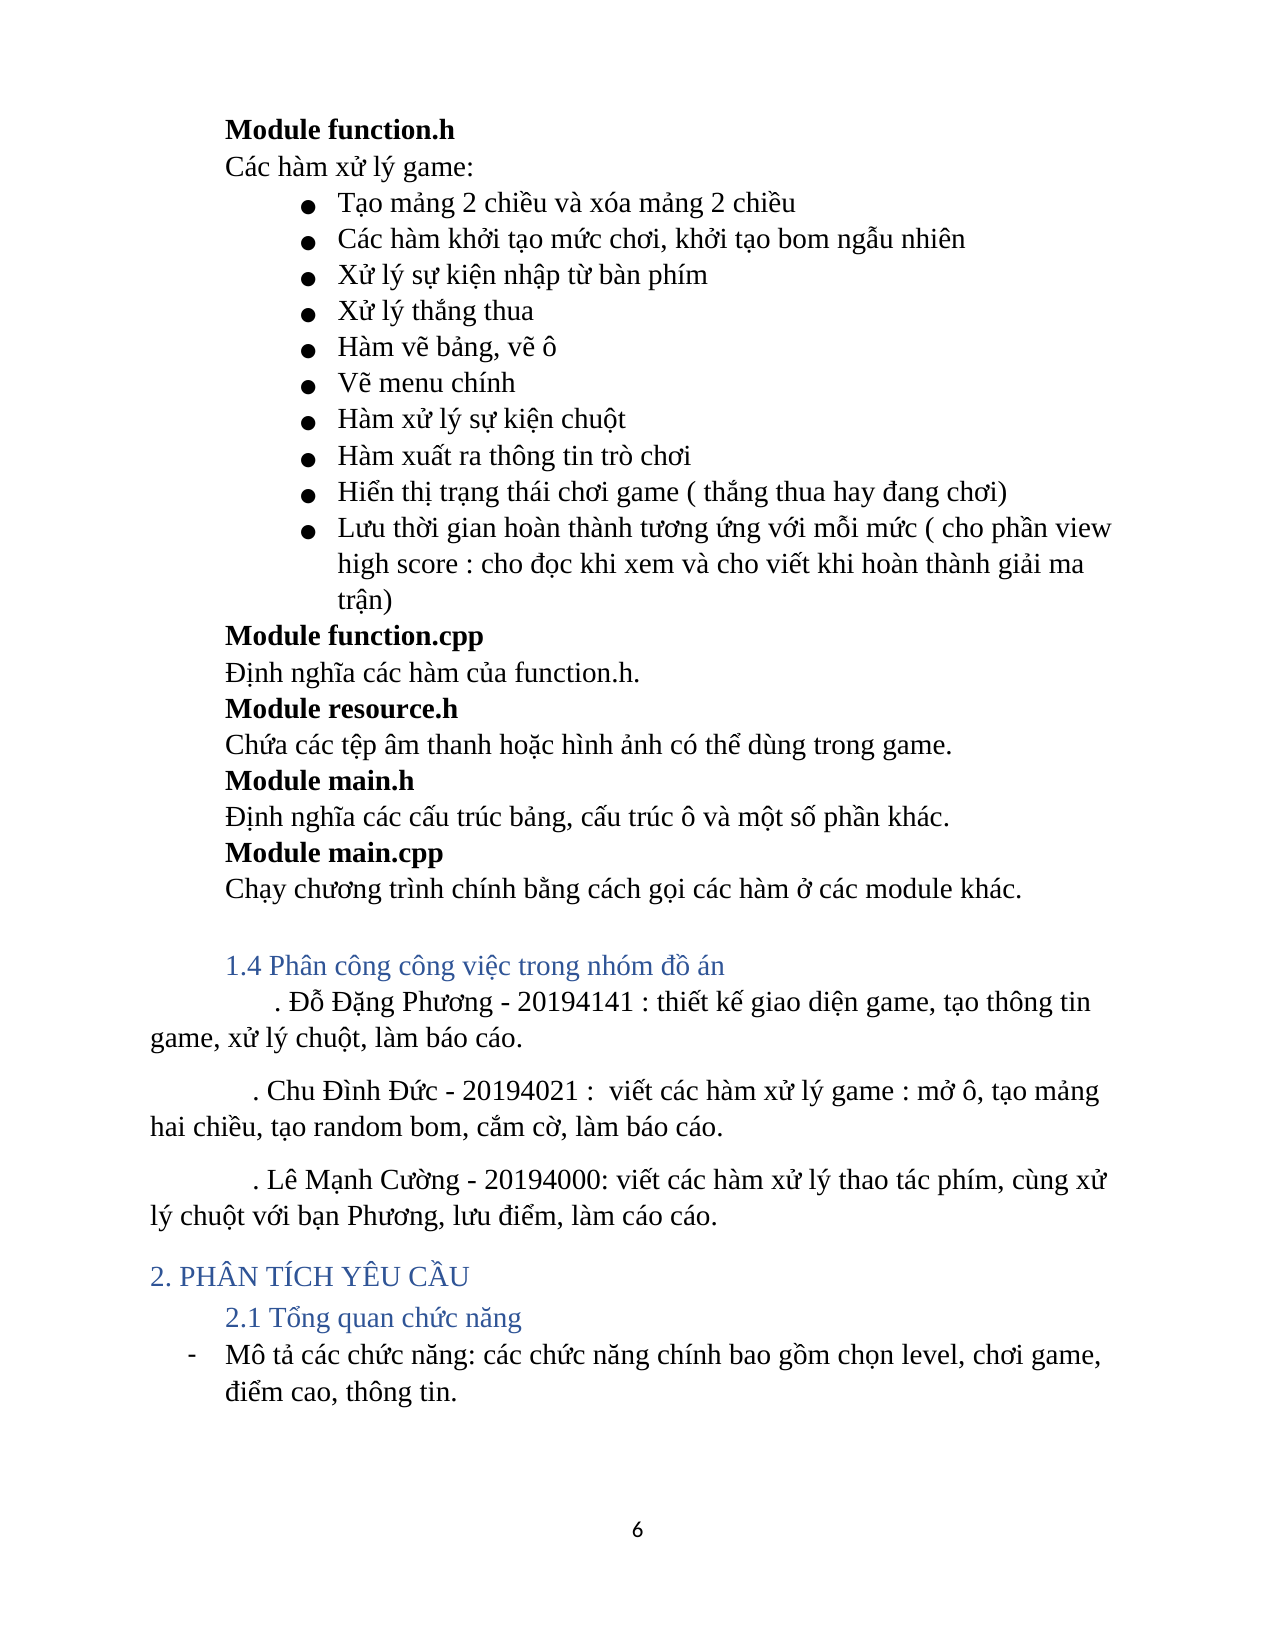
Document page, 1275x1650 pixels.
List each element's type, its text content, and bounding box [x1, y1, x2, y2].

text Module main.h [150, 763, 1125, 797]
text Định nghĩa các cấu trúc bảng, cấu trúc ô và một số phần khác. [225, 799, 1125, 833]
subtitle 2. PHÂN TÍCH YÊU CẦU [150, 1259, 1125, 1293]
subtitle 1.4 Phân công công việc trong nhóm đồ án [150, 948, 1125, 982]
list Hàm xử lý sự kiện chuột [300, 402, 1125, 435]
text Module function.h [150, 112, 1125, 146]
list Lưu thời gian hoàn thành tương ứng với mỗi mức ( cho phần view high score : cho đọc khi xem và cho viết khi hoàn thành giải ma trận) [300, 510, 1125, 616]
text . Chu Đình Đức - 20194021 : viết các hàm xử lý game : mở ô, tạo mảng hai chiều, tạo random bom, cắm cờ, làm báo cáo. [150, 1073, 1125, 1143]
list Tạo mảng 2 chiều và xóa mảng 2 chiều [300, 185, 1125, 218]
text Các hàm xử lý game: [225, 149, 1125, 182]
text . Lê Mạnh Cường - 20194000: viết các hàm xử lý thao tác phím, cùng xử lý chuột với bạn Phương, lưu điểm, làm cáo cáo. [150, 1162, 1125, 1232]
text Chứa các tệp âm thanh hoặc hình ảnh có thể dùng trong game. [225, 727, 1125, 761]
text Module resource.h [150, 691, 1125, 724]
text Module function.cpp [150, 618, 1125, 652]
list Mô tả các chức năng: các chức năng chính bao gồm chọn level, chơi game, điểm cao, thông tin. [187, 1336, 1125, 1408]
list Vẽ menu chính [300, 366, 1125, 399]
list Xử lý sự kiện nhập từ bàn phím [300, 257, 1125, 291]
text Chạy chương trình chính bằng cách gọi các hàm ở các module khác. [225, 872, 1125, 905]
list Hàm vẽ bảng, vẽ ô [300, 329, 1125, 363]
text Module main.cpp [150, 835, 1125, 869]
text Định nghĩa các hàm của function.h. [150, 655, 1125, 688]
list Xử lý thắng thua [300, 293, 1125, 327]
subtitle 2.1 Tổng quan chức năng [225, 1300, 1125, 1333]
list Các hàm khởi tạo mức chơi, khởi tạo bom ngẫu nhiên [300, 221, 1125, 254]
list Hiển thị trạng thái chơi game ( thắng thua hay đang chơi) [300, 474, 1125, 507]
list Hàm xuất ra thông tin trò chơi [300, 438, 1125, 471]
text . Đỗ Đặng Phương - 20194141 : thiết kế giao diện game, tạo thông tin game, xử lý chuột, làm báo cáo. [150, 984, 1125, 1054]
